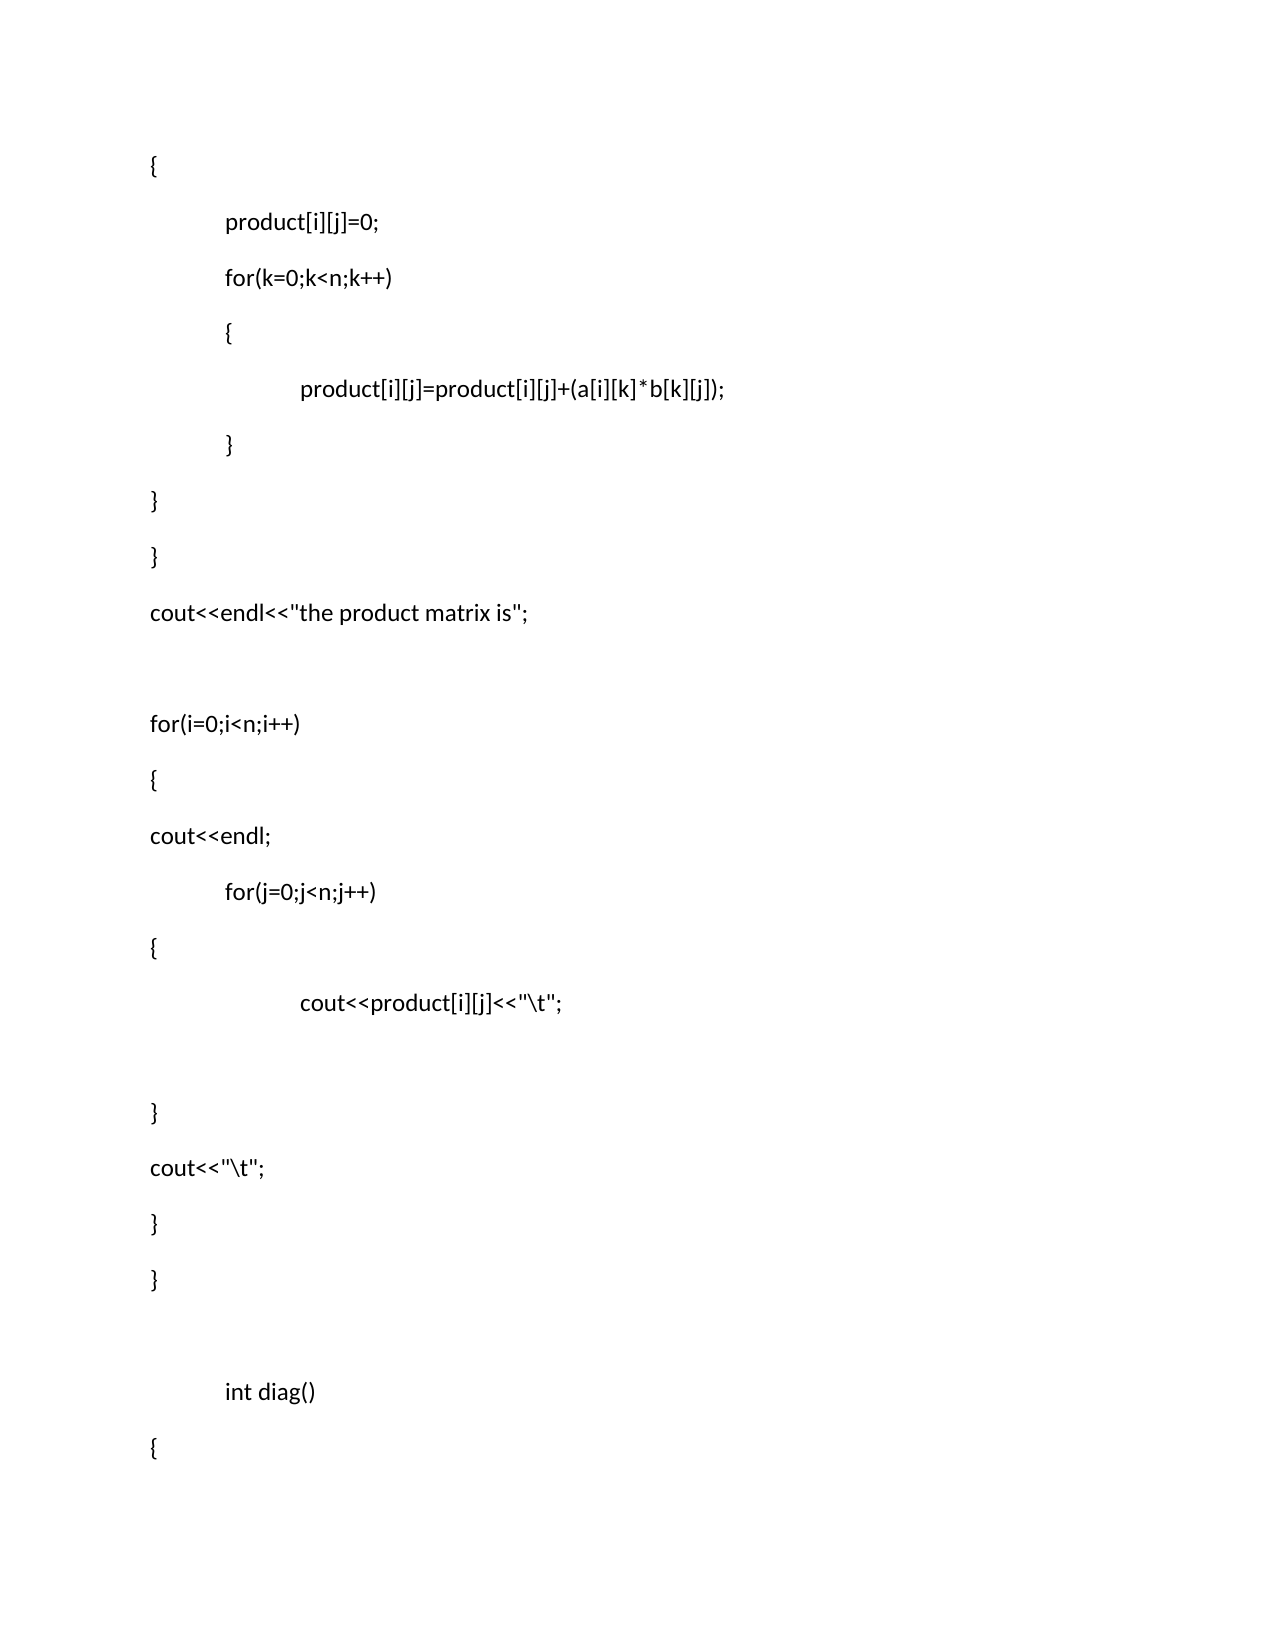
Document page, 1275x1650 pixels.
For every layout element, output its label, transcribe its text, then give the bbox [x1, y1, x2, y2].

text int diag() [150, 1376, 1125, 1406]
text } [150, 541, 1125, 571]
text product[i][j]=0; [150, 206, 1125, 236]
text { [150, 764, 1125, 795]
text } [150, 1208, 1125, 1239]
text cout<<"\t"; [150, 1152, 1125, 1183]
text { [150, 932, 1125, 962]
text product[i][j]=product[i][j]+(a[i][k]*b[k][j]); [150, 373, 1125, 404]
text } [150, 1097, 1125, 1127]
text } [150, 485, 1125, 516]
text } [150, 1264, 1125, 1295]
text } [150, 429, 1125, 460]
text cout<<product[i][j]<<"\t"; [150, 987, 1125, 1018]
text for(j=0;j<n;j++) [150, 876, 1125, 906]
text cout<<endl; [150, 820, 1125, 851]
text { [150, 1432, 1125, 1462]
text { [150, 317, 1125, 348]
text { [150, 150, 1125, 181]
text cout<<endl<<"the product matrix is"; [150, 597, 1125, 627]
text for(k=0;k<n;k++) [150, 262, 1125, 292]
text for(i=0;i<n;i++) [150, 708, 1125, 739]
